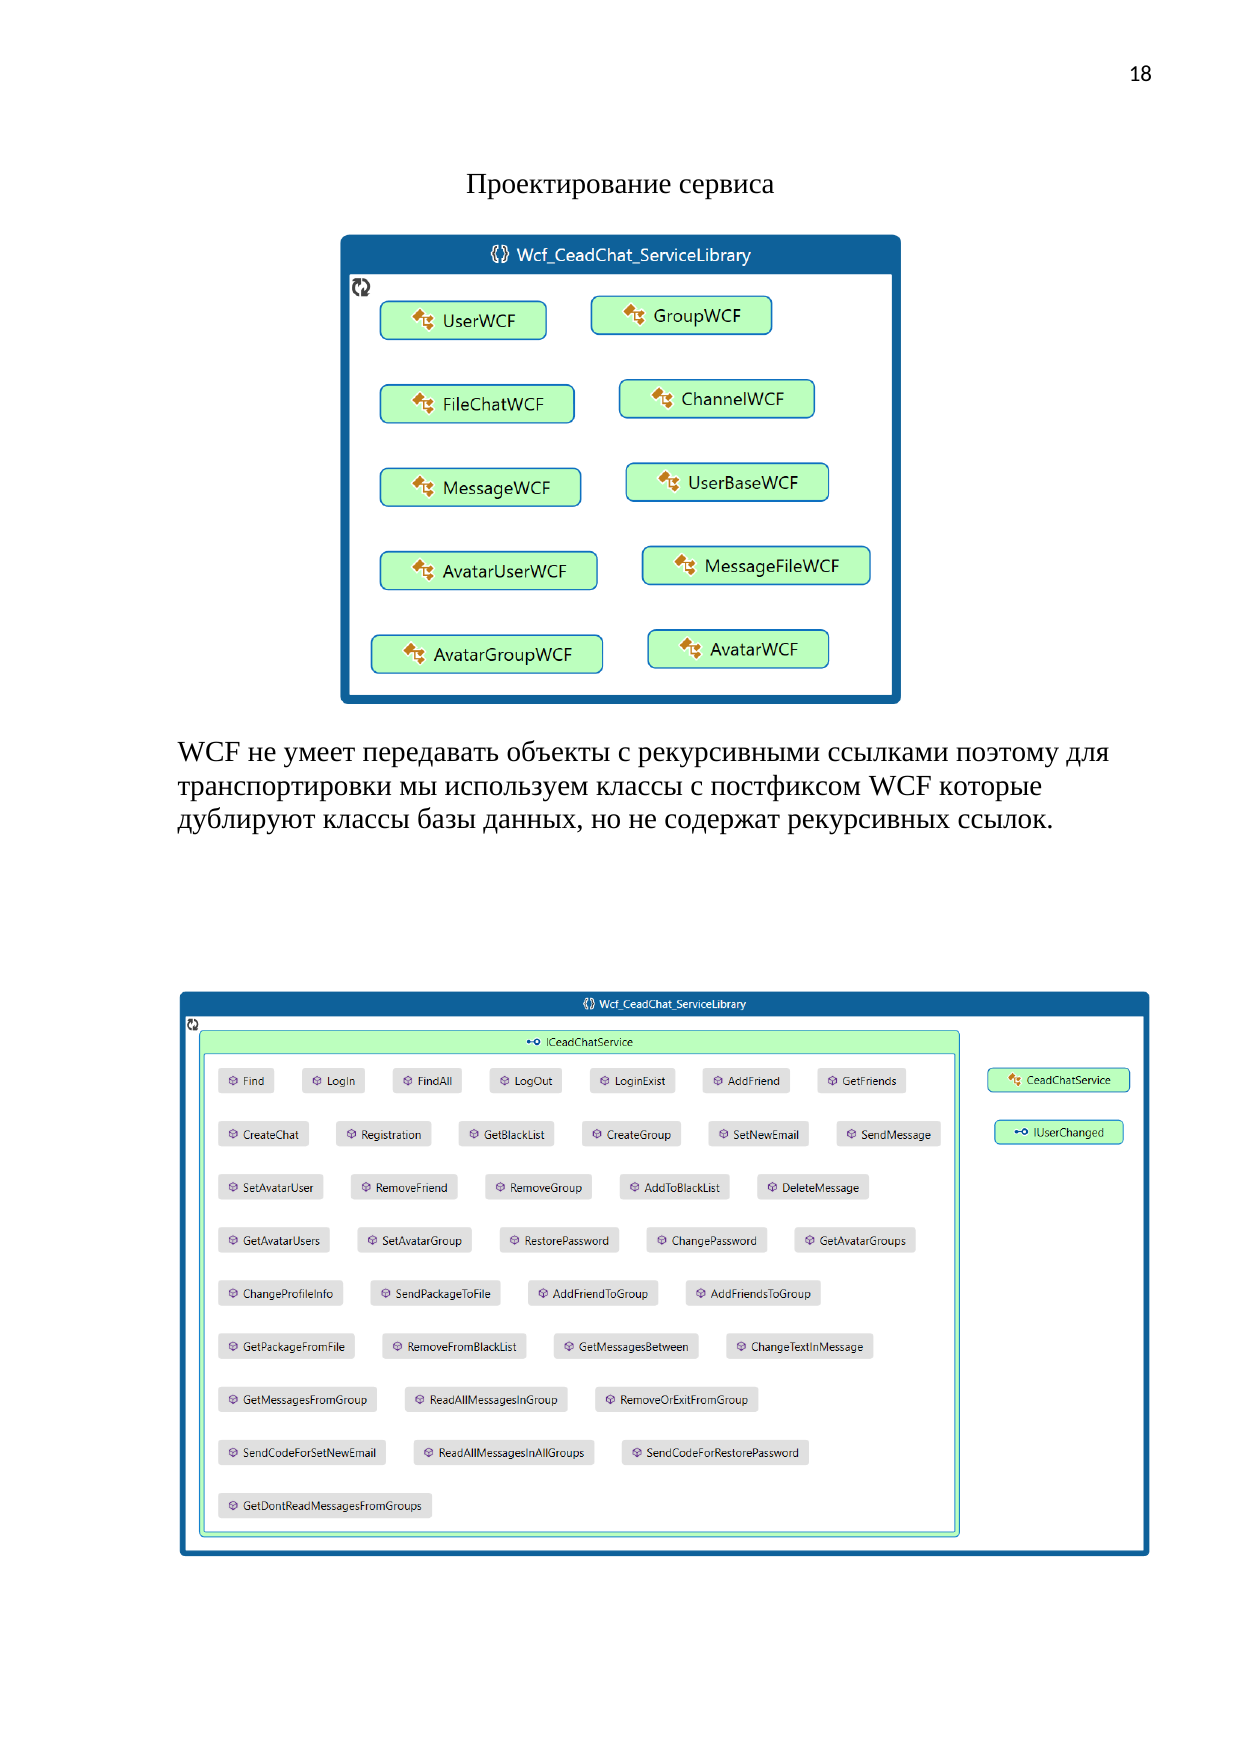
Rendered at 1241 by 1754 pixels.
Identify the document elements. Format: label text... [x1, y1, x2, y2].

picture [338, 231, 903, 706]
subtitle Проектирование сервиса [0, 166, 1240, 200]
text WCF не умеет передавать объекты с рекурсивными ссылками поэтому для транспортировки мы используем классы с постфиксом WCF которые дублируют классы базы данных, но не содержат рекурсивных ссылок. [177, 734, 1152, 835]
picture [177, 989, 1152, 1558]
